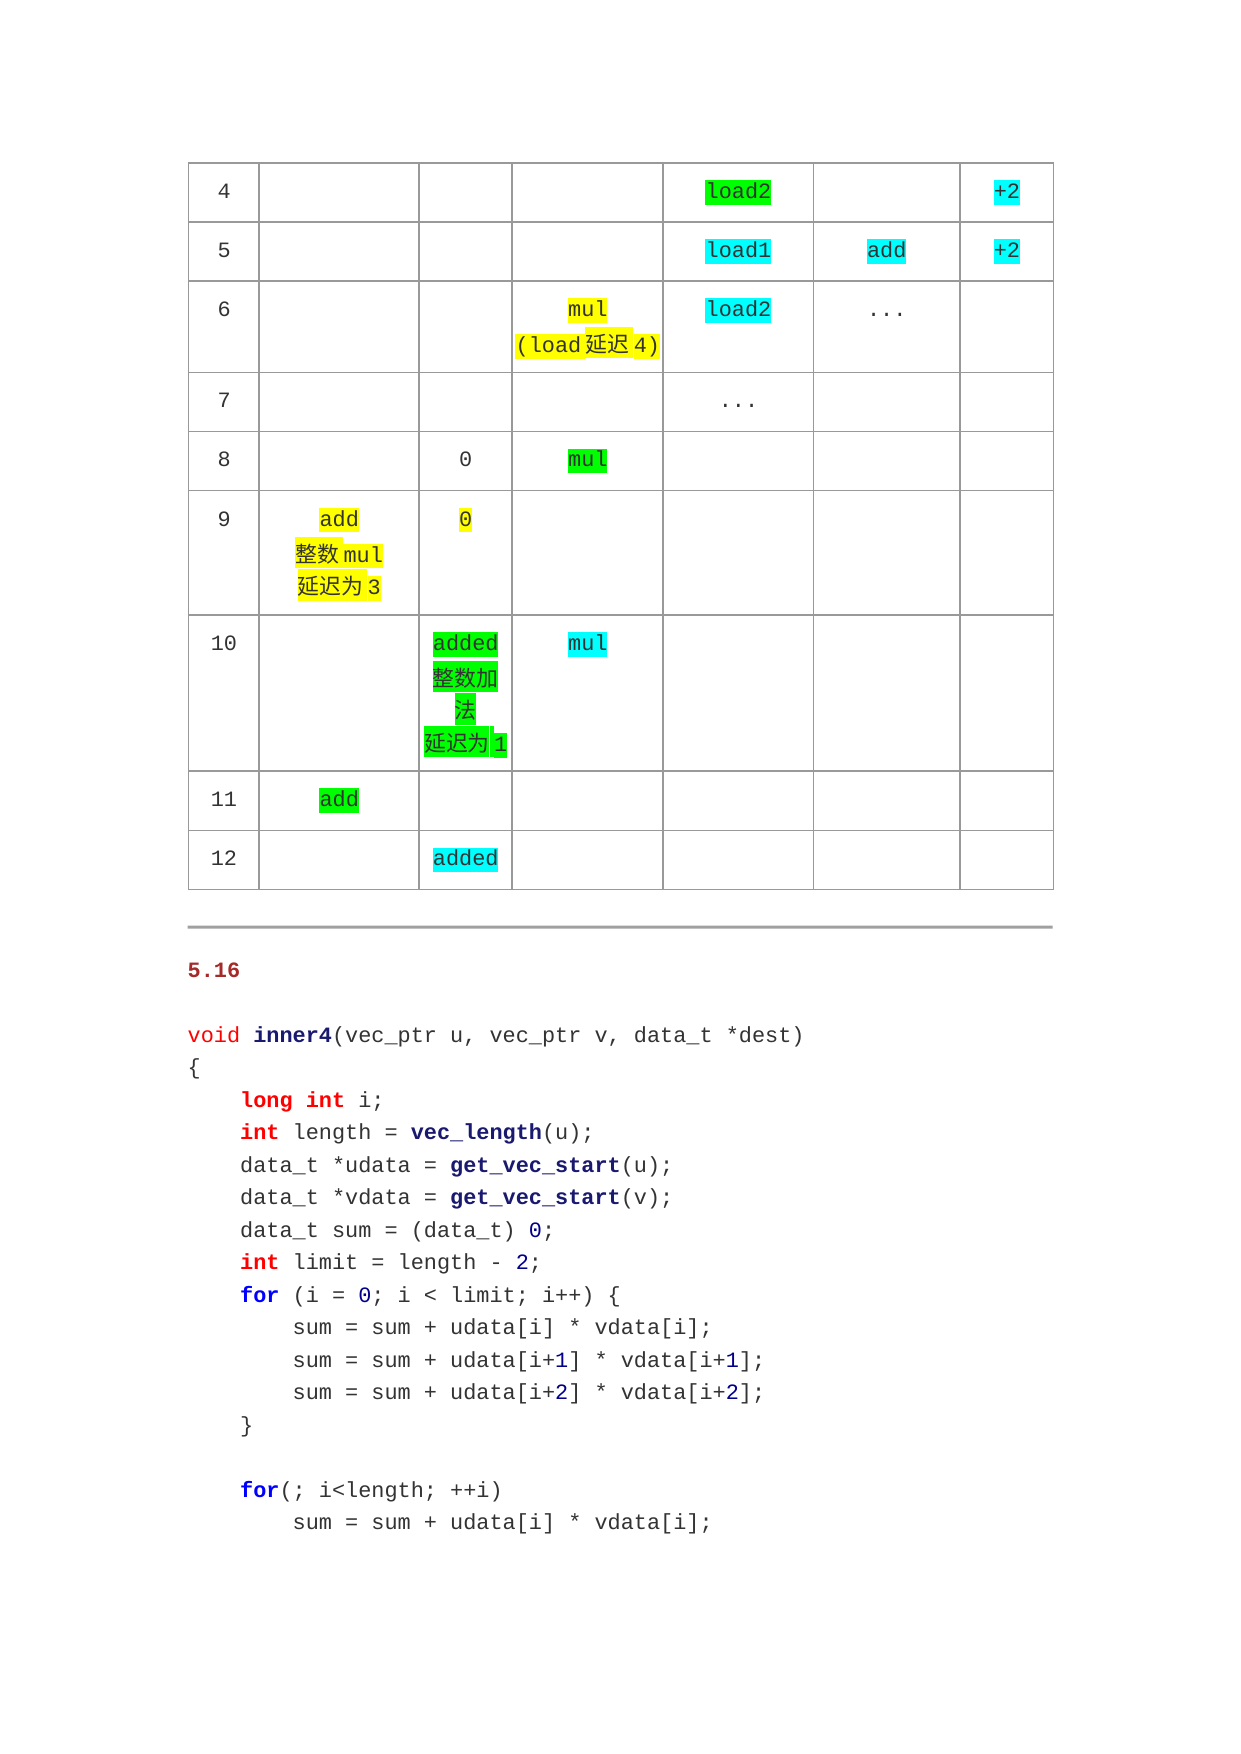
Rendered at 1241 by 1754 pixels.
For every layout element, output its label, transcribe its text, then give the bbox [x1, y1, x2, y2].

table_cell mul [513, 432, 662, 490]
table_cell [814, 164, 959, 221]
table_cell mul (load延迟4) [513, 282, 662, 372]
table_cell 11 [189, 772, 258, 829]
table_cell [513, 223, 662, 280]
table_cell [664, 432, 813, 490]
table_cell [814, 772, 959, 829]
table_cell [961, 282, 1053, 372]
text 5.16 [187, 955, 1053, 988]
table_cell [961, 373, 1053, 431]
table_cell [260, 373, 418, 431]
table_cell ... [664, 373, 813, 431]
table_cell [513, 831, 662, 888]
table_cell [420, 373, 511, 431]
table_cell add [260, 772, 418, 829]
table_cell added [420, 831, 511, 888]
table_cell [664, 772, 813, 829]
table_cell load2 [664, 164, 813, 221]
table_cell [961, 772, 1053, 829]
table_cell [513, 491, 662, 614]
table_cell 10 [189, 616, 258, 770]
table_cell 12 [189, 831, 258, 888]
table_cell [664, 831, 813, 888]
table_cell +2 [961, 223, 1053, 280]
table_cell [961, 616, 1053, 770]
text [187, 1020, 1053, 1540]
table_cell [814, 373, 959, 431]
table_cell 0 [420, 491, 511, 614]
table_cell [814, 432, 959, 490]
table_cell mul [513, 616, 662, 770]
table_cell add 整数mul 延迟为3 [260, 491, 418, 614]
table_cell 7 [189, 373, 258, 431]
table_cell [961, 432, 1053, 490]
table_cell [260, 223, 418, 280]
table_cell 0 [420, 432, 511, 490]
table_cell [664, 616, 813, 770]
table_cell add [814, 223, 959, 280]
table_cell [513, 772, 662, 829]
table_cell [814, 831, 959, 888]
table_cell 8 [189, 432, 258, 490]
table_cell [814, 616, 959, 770]
table_cell load2 [664, 282, 813, 372]
table_cell load1 [664, 223, 813, 280]
table_cell [260, 831, 418, 888]
table_cell [260, 282, 418, 372]
table_cell 6 [189, 282, 258, 372]
table_cell [513, 164, 662, 221]
table_cell [961, 491, 1053, 614]
table_cell [420, 282, 511, 372]
table_cell [260, 616, 418, 770]
table_cell [961, 831, 1053, 888]
table_cell [664, 491, 813, 614]
table_cell [513, 373, 662, 431]
table_cell added 整数加法 延迟为1 [420, 616, 511, 770]
table_cell [420, 164, 511, 221]
table_cell [814, 491, 959, 614]
table_cell +2 [961, 164, 1053, 221]
table_cell ... [814, 282, 959, 372]
table_cell [420, 772, 511, 829]
table_cell 4 [189, 164, 258, 221]
table_cell [260, 164, 418, 221]
table_cell 5 [189, 223, 258, 280]
table_cell [260, 432, 418, 490]
table_cell 9 [189, 491, 258, 614]
table_cell [420, 223, 511, 280]
